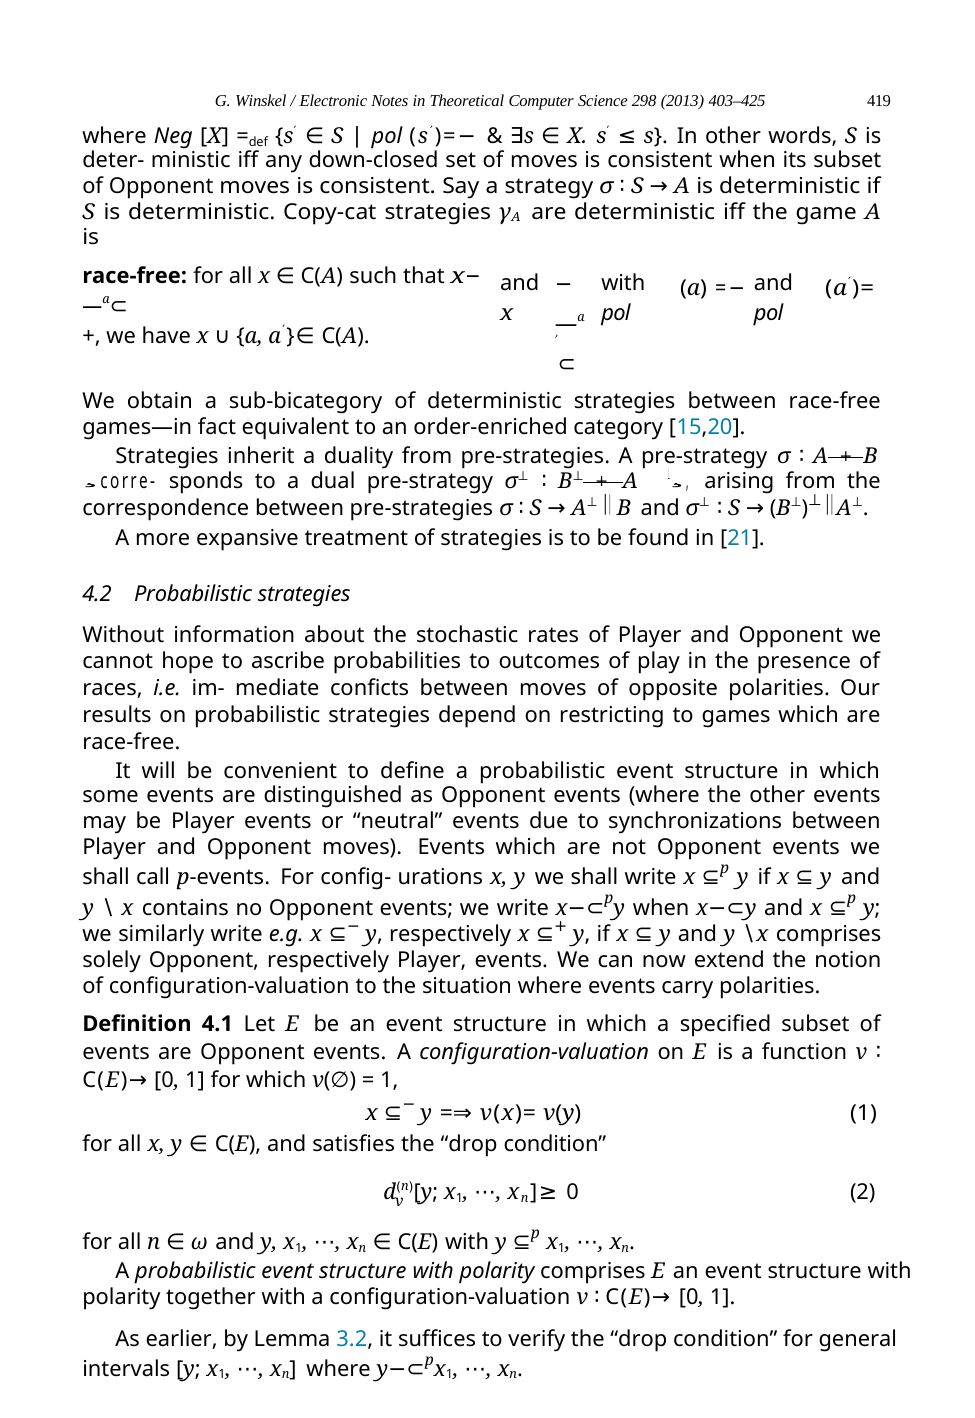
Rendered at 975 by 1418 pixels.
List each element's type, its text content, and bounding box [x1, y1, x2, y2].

text Without information about the stochastic rates of Player and Opponent we cannot hope to ascribe probabilities to outcomes of play in the presence of races, i.e. im- mediate conficts between moves of opposite polarities. Our results on probabilistic strategies depend on restricting to games which are race-free. [82, 621, 881, 755]
text with pol [601, 267, 677, 327]
text x ⊆− y =⇒ v(x)= v(y) (1) [365, 1095, 912, 1127]
text −—a′⊂ [554, 259, 588, 380]
text We obtain a sub-bicategory of deterministic strategies between race-free games—in fact equivalent to an order-enriched category [15,20]. [82, 387, 881, 441]
text and x [500, 267, 554, 327]
text +, we have x ∪ {a, a′}∈ C(A). [82, 319, 487, 349]
picture [604, 493, 611, 515]
text for all n ∈ ω and y, x1, ⋯, xn ∈ C(E) with y ⊆p x1, ⋯, xn. [82, 1224, 912, 1256]
text for all x, y ∈ C(E), and satisfies the “drop condition” [82, 1128, 912, 1158]
text A more expansive treatment of strategies is to be found in [21]. [115, 521, 912, 551]
text d(n)[y; x1, ⋯, xn]≥ 0 (2) [383, 1176, 912, 1206]
list Probabilistic strategies [82, 578, 912, 608]
text A probabilistic event structure with polarity comprises E an event structure with polarity together with a configuration-valuation v ∶ C(E)→ [0, 1]. [82, 1257, 912, 1310]
text It will be convenient to define a probabilistic event structure in which some events are distinguished as Opponent events (where the other events may be Player events or “neutral” events due to synchronizations between Player and Opponent moves). Events which are not Opponent events we shall call p-events. For config- urations x, y we shall write x ⊆p y if x ⊆ y and y ∖ x contains no Opponent events; we write x−⊂py when x−⊂y and x ⊆p y; we similarly write e.g. x ⊆− y, respectively x ⊆+ y, if x ⊆ y and y ∖x comprises solely Opponent, respectively Player, events. We can now extend the notion of configuration-valuation to the situation where events carry polarities. [82, 757, 881, 1000]
text where Neg [X] =def {s′ ∈ S ∣ pol (s′)=− & ∃s ∈ X. s′ ≤ s}. In other words, S is deter- ministic iff any down-closed set of moves is consistent when its subset of Opponent moves is consistent. Say a strategy σ ∶ S → A is deterministic if S is deterministic. Copy-cat strategies γA are deterministic iff the game A is [82, 123, 881, 251]
text As earlier, by Lemma 3.2, it suffices to verify the “drop condition” for general intervals [y; x1, ⋯, xn] where y−⊂px1, ⋯, xn. [82, 1325, 912, 1383]
text Definition 4.1 Let E be an event structure in which a specified subset of events are Opponent events. A conﬁguration-valuation on E is a function v ∶ C(E)→ [0, 1] for which v(∅) = 1, [82, 1010, 881, 1093]
text (a′)= [825, 272, 912, 301]
text race-free: for all x ∈ C(A) such that x−—a⊂ [82, 259, 487, 319]
text Strategies inherit a duality from pre-strategies. A pre-strategy σ ∶ A + B ¸corre- sponds to a dual pre-strategy σ⊥ ∶ B⊥ + A ⊥¸, arising from the correspondence between pre-strategies σ ∶ S → A⊥ B and σ⊥ ∶ S → (B⊥)⊥ A⊥. [82, 444, 881, 521]
text and pol [754, 267, 823, 327]
picture [826, 493, 833, 515]
text (a) =− [680, 272, 753, 301]
